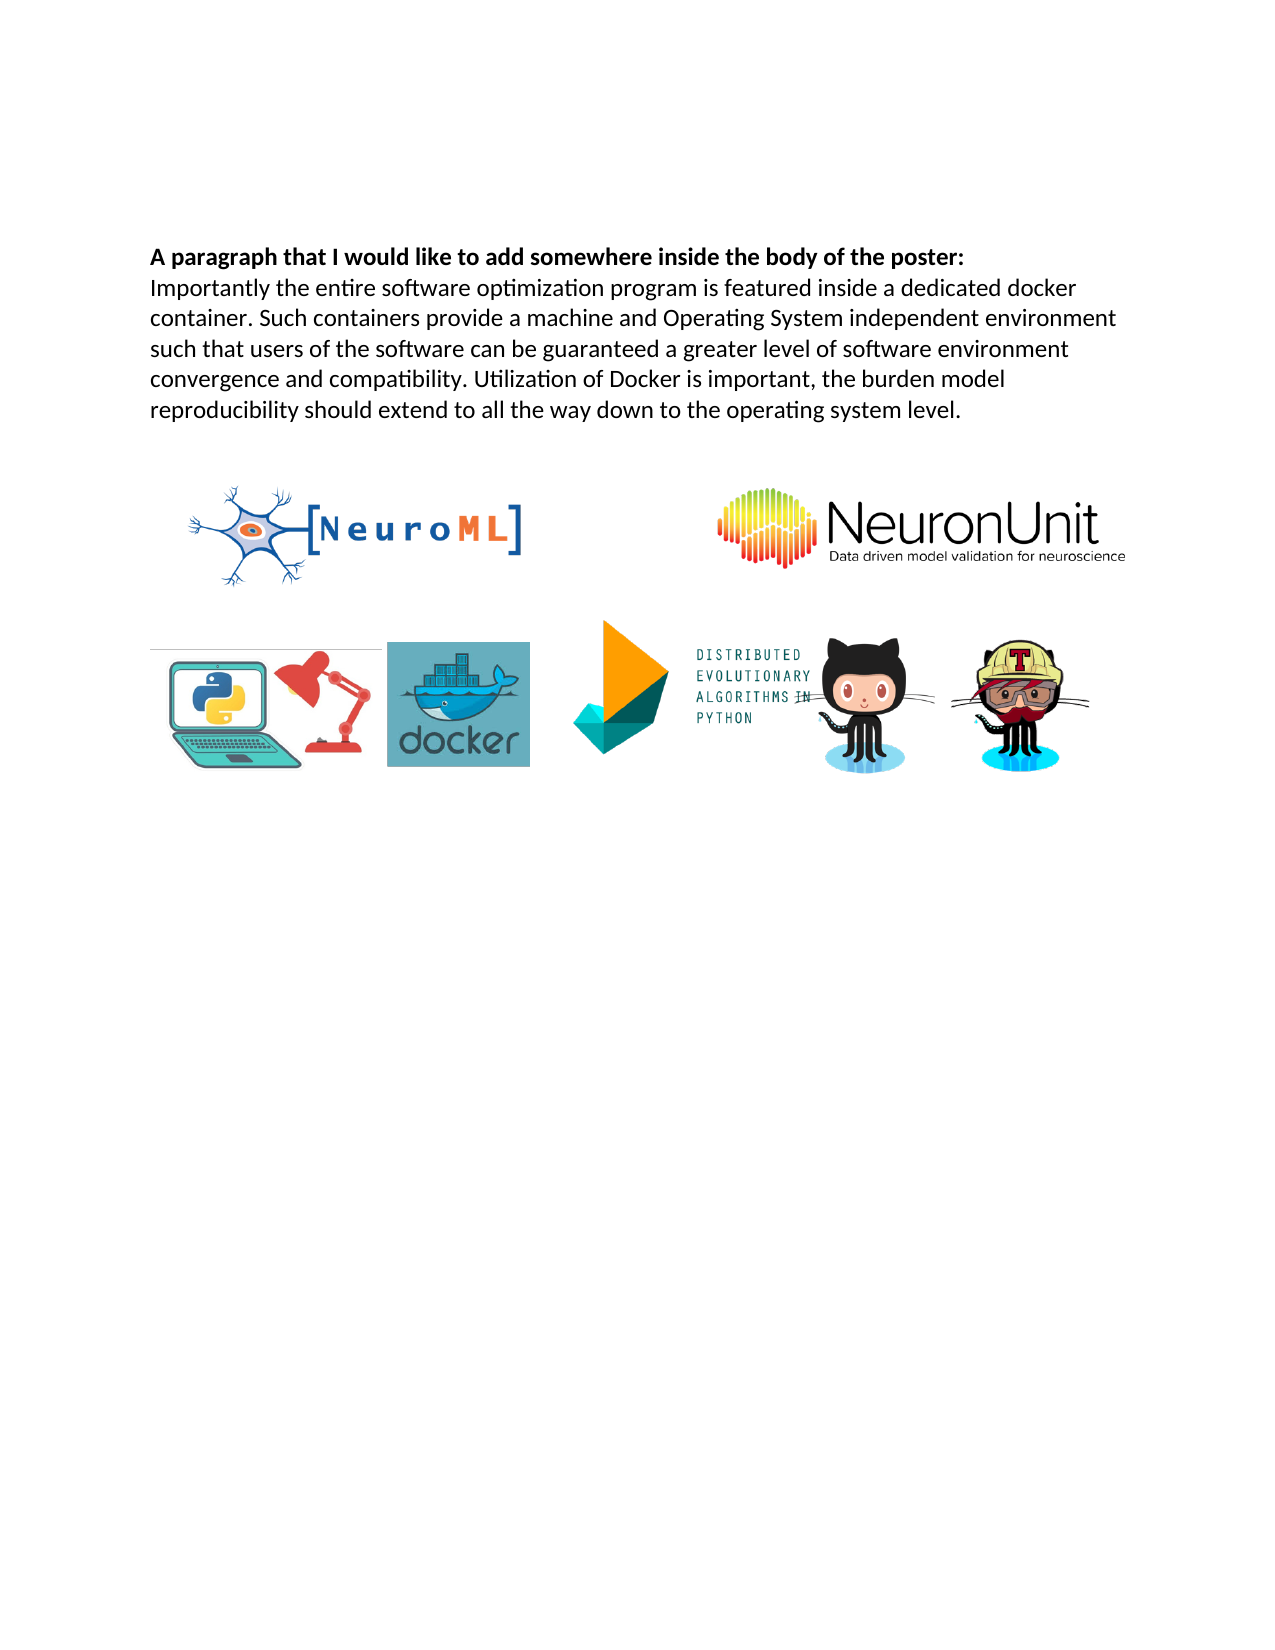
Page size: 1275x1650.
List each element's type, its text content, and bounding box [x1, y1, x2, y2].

text Importantly the entire software optimization program is featured inside a dedicated docker container. Such containers provide a machine and Operating System independent environment such that users of the software can be guaranteed a greater level of software environment convergence and compatibility. Utilization of Docker is important, the burden model reproducibility should extend to all the way down to the operating system level. [150, 272, 1125, 425]
text A paragraph that I would like to add somewhere inside the body of the poster: [150, 242, 1125, 272]
picture [150, 485, 1125, 783]
